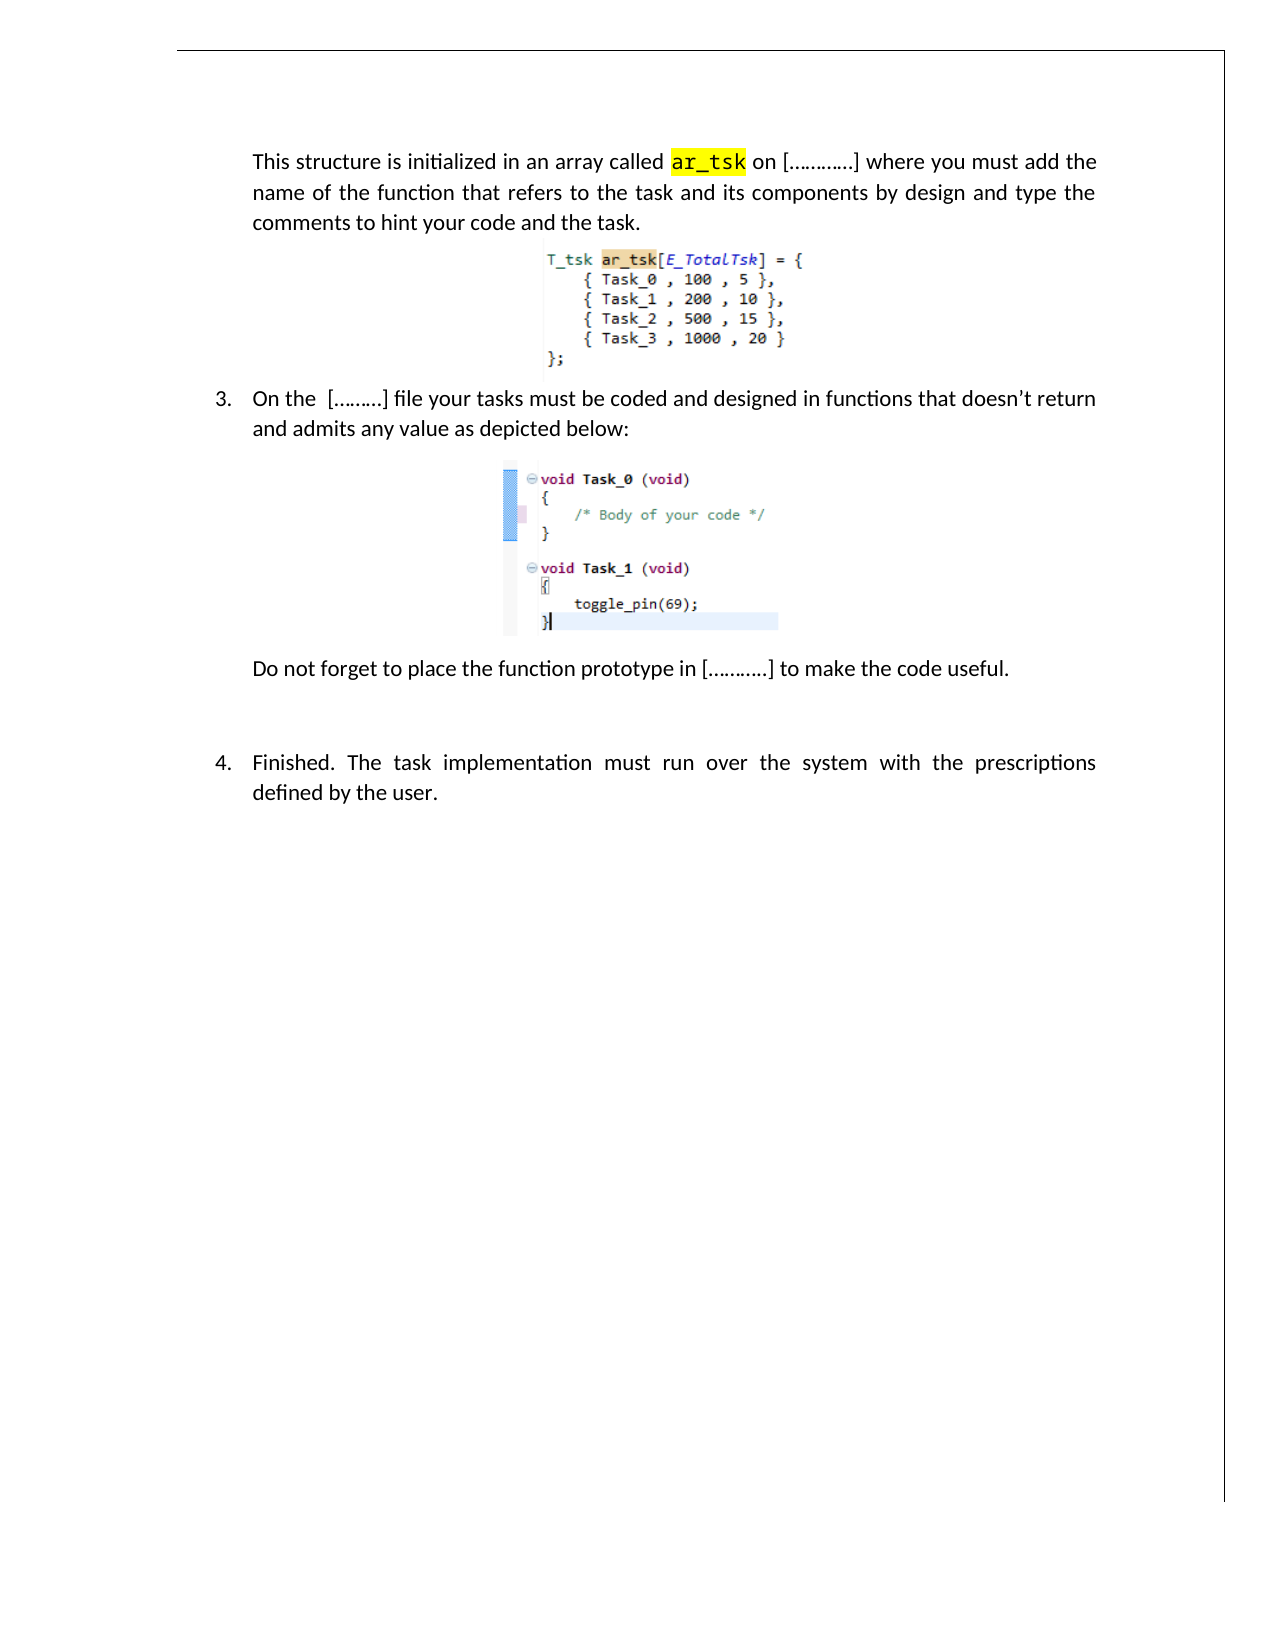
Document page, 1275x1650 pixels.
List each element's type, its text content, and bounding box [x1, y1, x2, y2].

list Do not forget to place the function prototype in [………..] to make the code useful. [252, 654, 1098, 682]
list On the [………] file your tasks must be coded and designed in functions that doesn’t return and admits any value as depicted below: [215, 384, 1098, 442]
picture [536, 238, 814, 382]
picture [496, 460, 779, 636]
list Finished. The task implementation must run over the system with the prescriptions defined by the user. [215, 748, 1098, 806]
list This structure is initialized in an array called ar_tsk on […………] where you must add the name of the function that refers to the task and its components by design and type the comments to hint your code and the task. [252, 147, 1098, 236]
